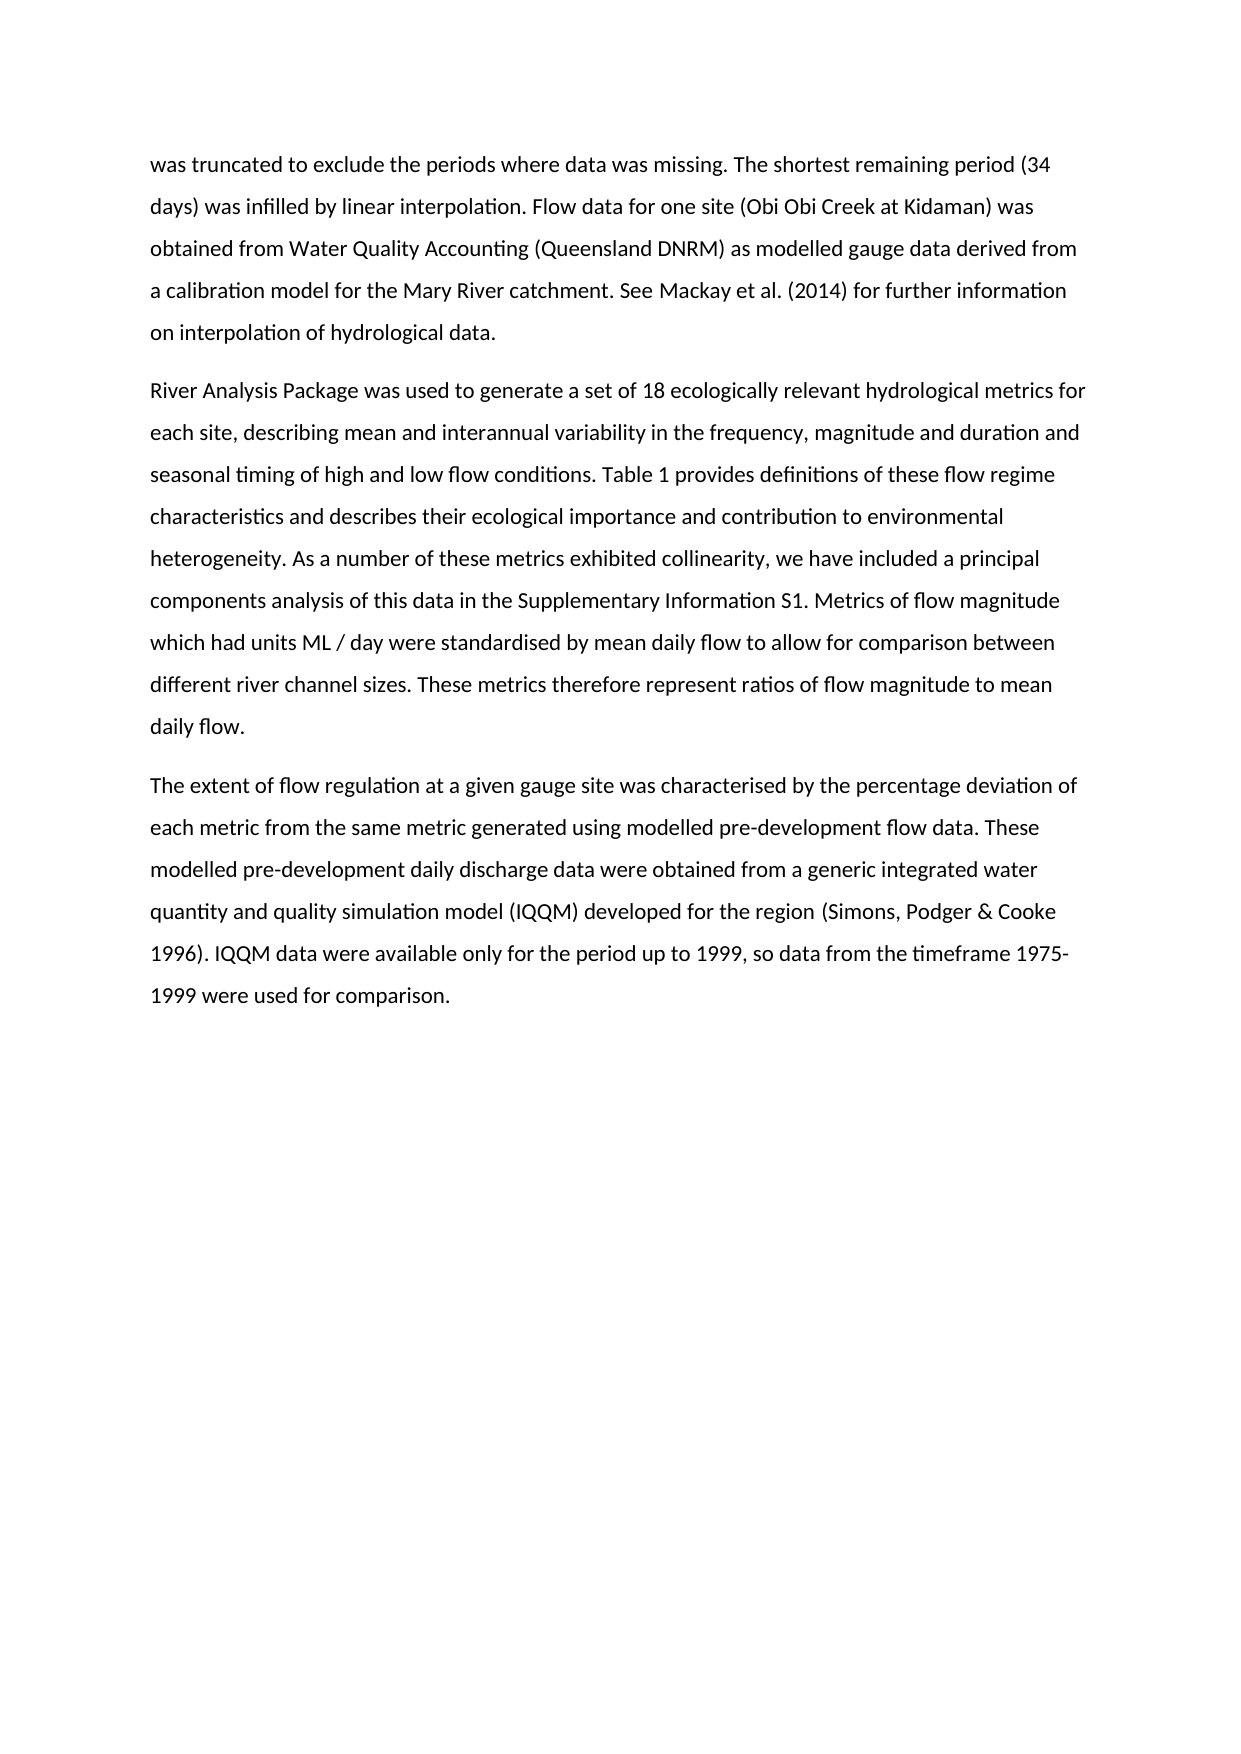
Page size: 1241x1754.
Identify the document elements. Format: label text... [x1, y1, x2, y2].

text River Analysis Package was used to generate a set of 18 ecologically relevant hydrological metrics for each site, describing mean and interannual variability in the frequency, magnitude and duration and seasonal timing of high and low flow conditions. Table 1 provides definitions of these flow regime characteristics and describes their ecological importance and contribution to environmental heterogeneity. As a number of these metrics exhibited collinearity, we have included a principal components analysis of this data in the Supplementary Information S1. Metrics of flow magnitude which had units ML / day were standardised by mean daily flow to allow for comparison between different river channel sizes. These metrics therefore represent ratios of flow magnitude to mean daily flow. [150, 377, 1090, 740]
text The extent of flow regulation at a given gauge site was characterised by the percentage deviation of each metric from the same metric generated using modelled pre-development flow data. These modelled pre-development daily discharge data were obtained from a generic integrated water quantity and quality simulation model (IQQM) developed for the region (Simons, Podger & Cooke 1996). IQQM data were available only for the period up to 1999, so data from the timeframe 1975-1999 were used for comparison. [150, 771, 1090, 1009]
